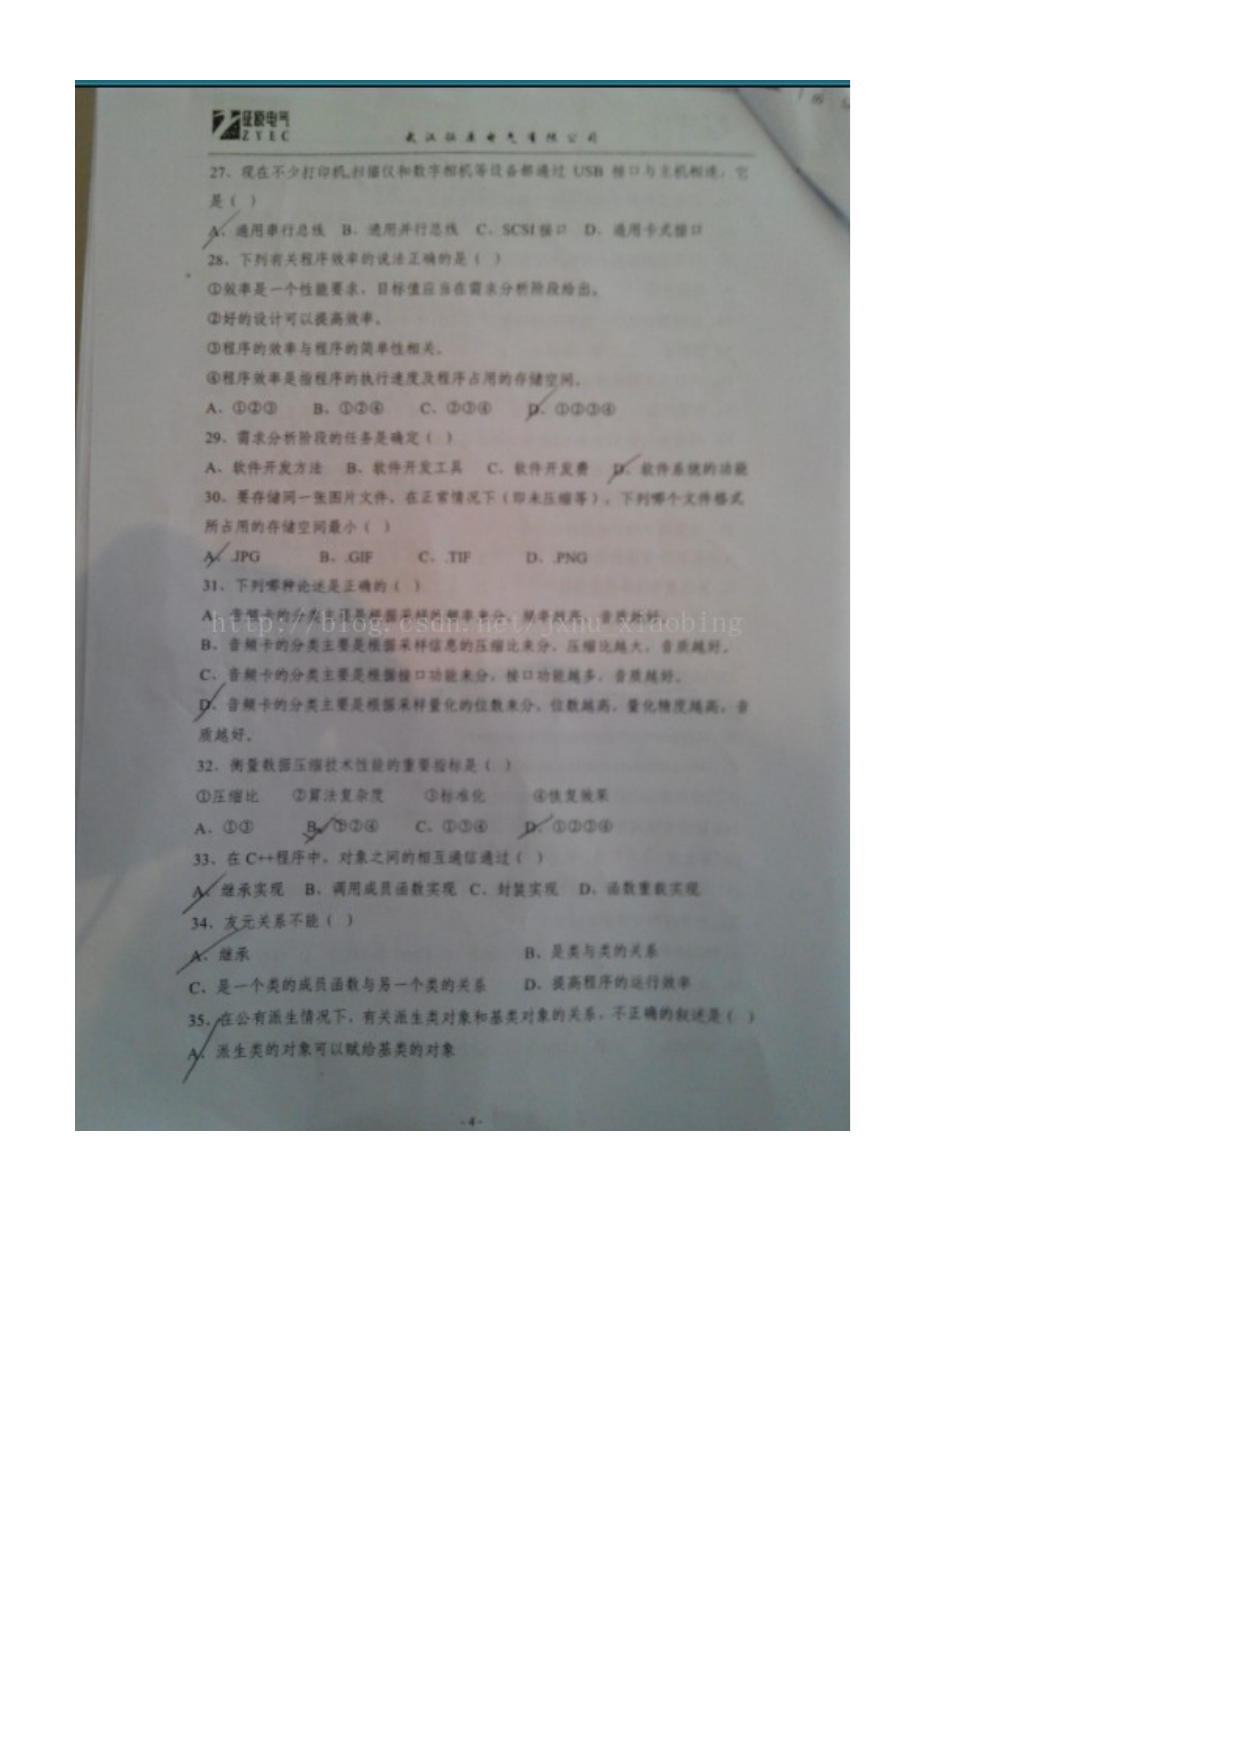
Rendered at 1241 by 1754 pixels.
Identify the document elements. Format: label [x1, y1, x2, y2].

picture [75, 80, 851, 1131]
